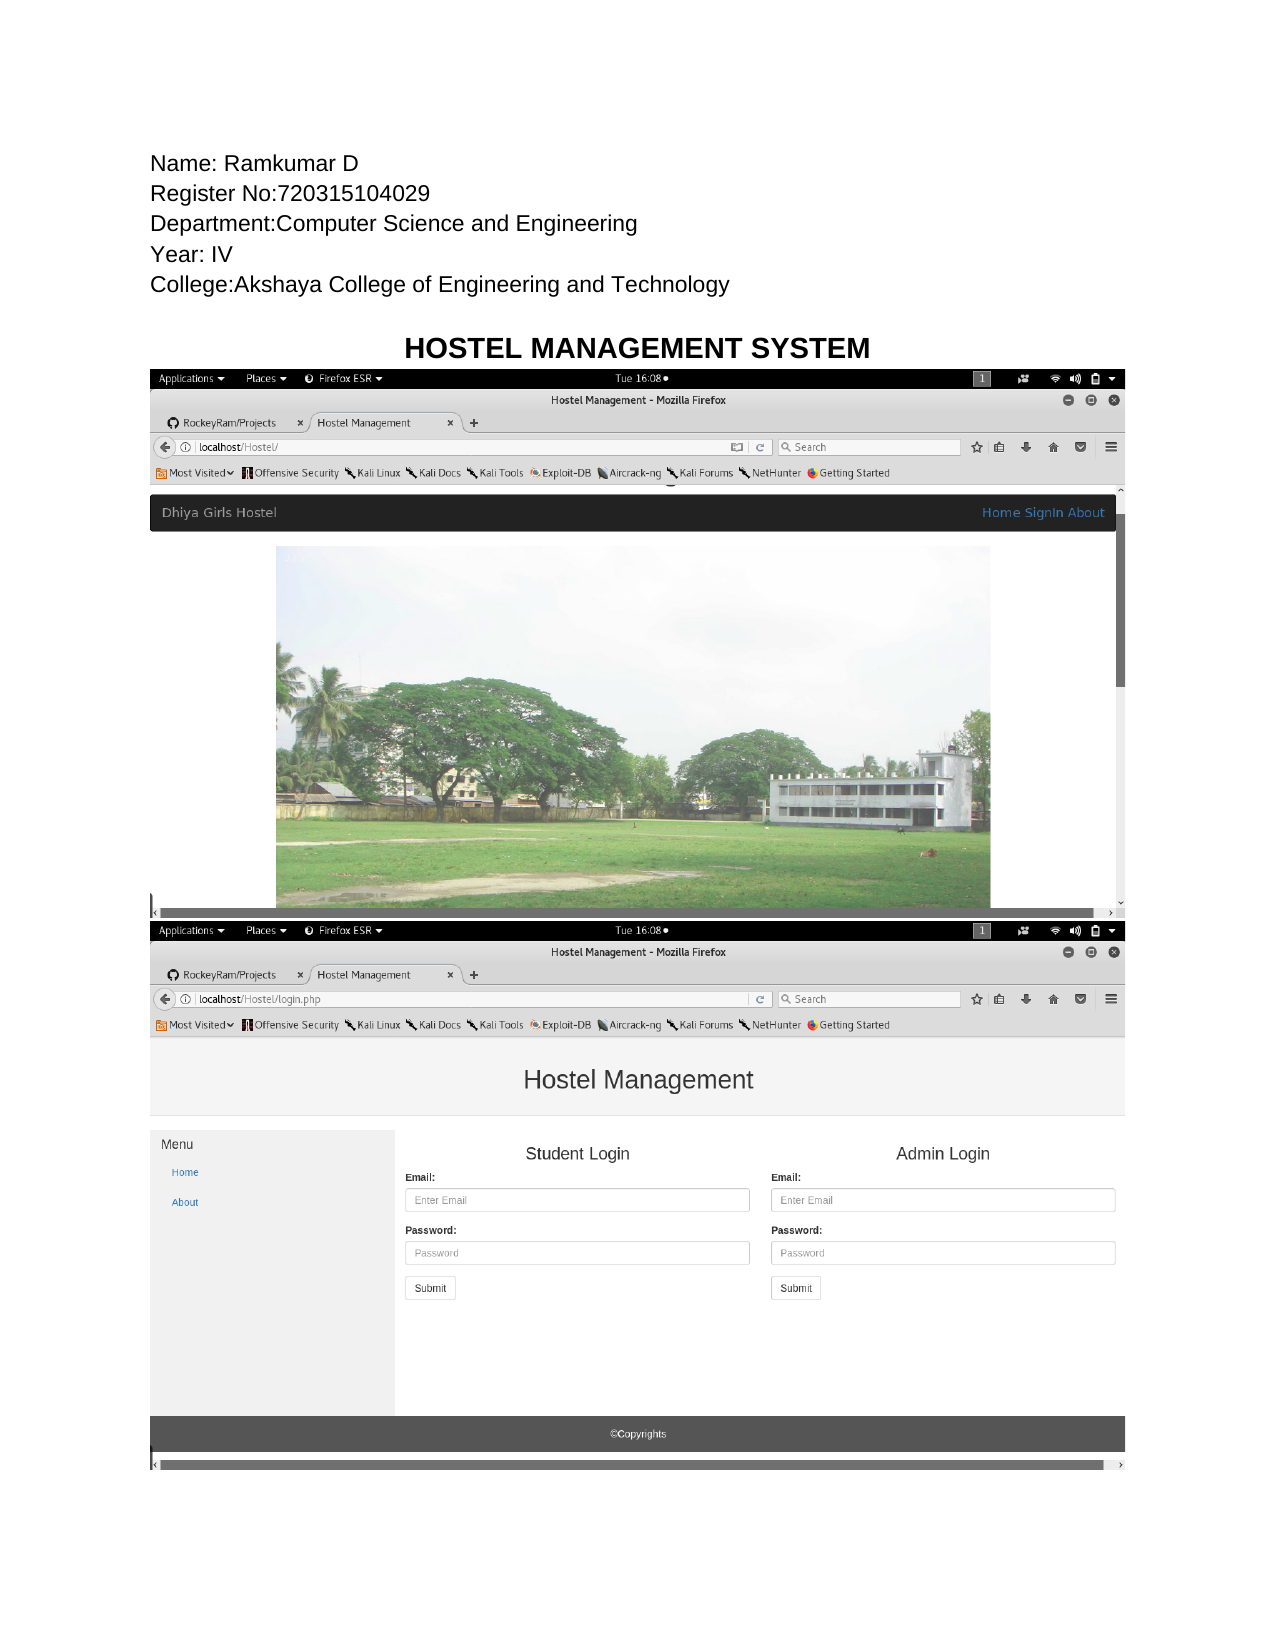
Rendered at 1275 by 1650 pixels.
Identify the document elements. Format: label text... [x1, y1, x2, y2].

picture [150, 921, 1125, 1470]
text Register No:720315104029 [150, 180, 1125, 207]
text Year: IV [150, 241, 1125, 267]
text Department:Computer Science and Engineering [150, 210, 1125, 237]
picture [150, 369, 1125, 918]
text College:Akshaya College of Engineering and Technology [150, 271, 1125, 297]
text Name: Ramkumar D [150, 150, 1125, 176]
text HOSTEL MANAGEMENT SYSTEM [150, 331, 1125, 365]
